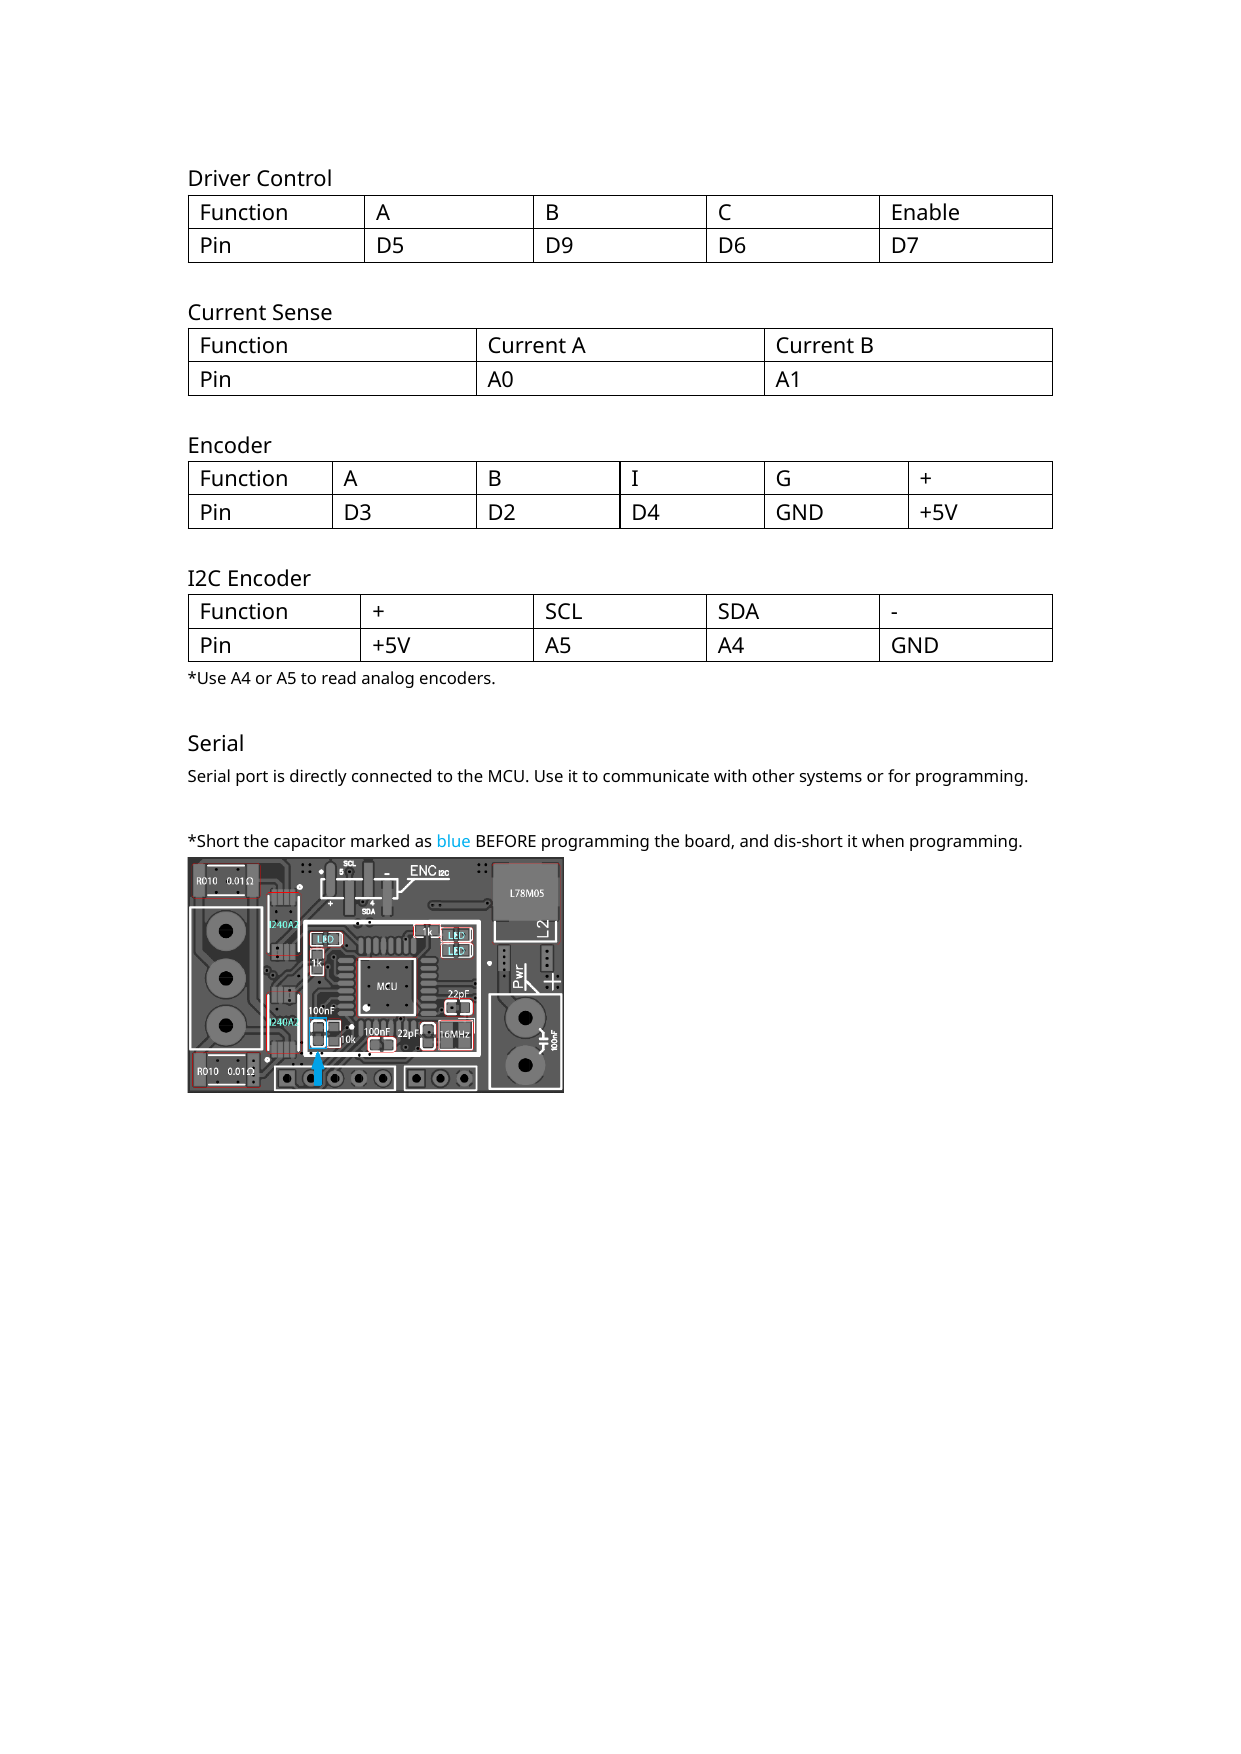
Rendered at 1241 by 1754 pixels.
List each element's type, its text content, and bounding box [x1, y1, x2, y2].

text I2C Encoder [187, 561, 1053, 594]
table_header + [361, 595, 533, 627]
table_cell A4 [707, 629, 879, 661]
table_header B [534, 196, 706, 228]
table_cell GND [765, 495, 908, 528]
table_cell Pin [189, 629, 360, 661]
table_cell Pin [189, 229, 364, 262]
text *Short the capacitor marked as blue BEFORE programming the board, and dis-short it when programming. [187, 824, 1053, 857]
table_header SCL [534, 595, 706, 627]
table_cell +5V [361, 629, 533, 661]
table_cell +5V [909, 495, 1052, 528]
table_header - [880, 595, 1052, 627]
text Serial [187, 727, 1053, 759]
table_header I [621, 462, 764, 494]
table_header Function [189, 329, 476, 361]
table_header A [365, 196, 533, 228]
table_header SDA [707, 595, 879, 627]
table_header G [765, 462, 908, 494]
table_header Function [189, 595, 360, 627]
table_header Function [189, 462, 332, 494]
table_header C [707, 196, 879, 228]
table_cell D5 [365, 229, 533, 262]
table_header Enable [880, 196, 1052, 228]
table_header Function [189, 196, 364, 228]
table_cell Pin [189, 362, 476, 395]
table_cell A0 [477, 362, 764, 395]
table_header A [333, 462, 476, 494]
table_cell D9 [534, 229, 706, 262]
text Current Sense [187, 295, 1053, 328]
table_cell GND [880, 629, 1052, 661]
table_header B [477, 462, 619, 494]
table_header + [909, 462, 1052, 494]
table_cell A1 [765, 362, 1052, 395]
picture [187, 857, 564, 1093]
table_header Current B [765, 329, 1052, 361]
text Encoder [187, 428, 1053, 461]
table_cell Pin [189, 495, 332, 528]
table_cell A5 [534, 629, 706, 661]
text Serial port is directly connected to the MCU. Use it to communicate with other systems or for programming. [187, 759, 1053, 792]
table_cell D4 [621, 495, 764, 528]
text *Use A4 or A5 to read analog encoders. [187, 662, 1053, 694]
text Driver Control [187, 162, 1053, 194]
table_cell D7 [880, 229, 1052, 262]
table_cell D2 [477, 495, 619, 528]
table_cell D6 [707, 229, 879, 262]
table_header Current A [477, 329, 764, 361]
table_cell D3 [333, 495, 476, 528]
